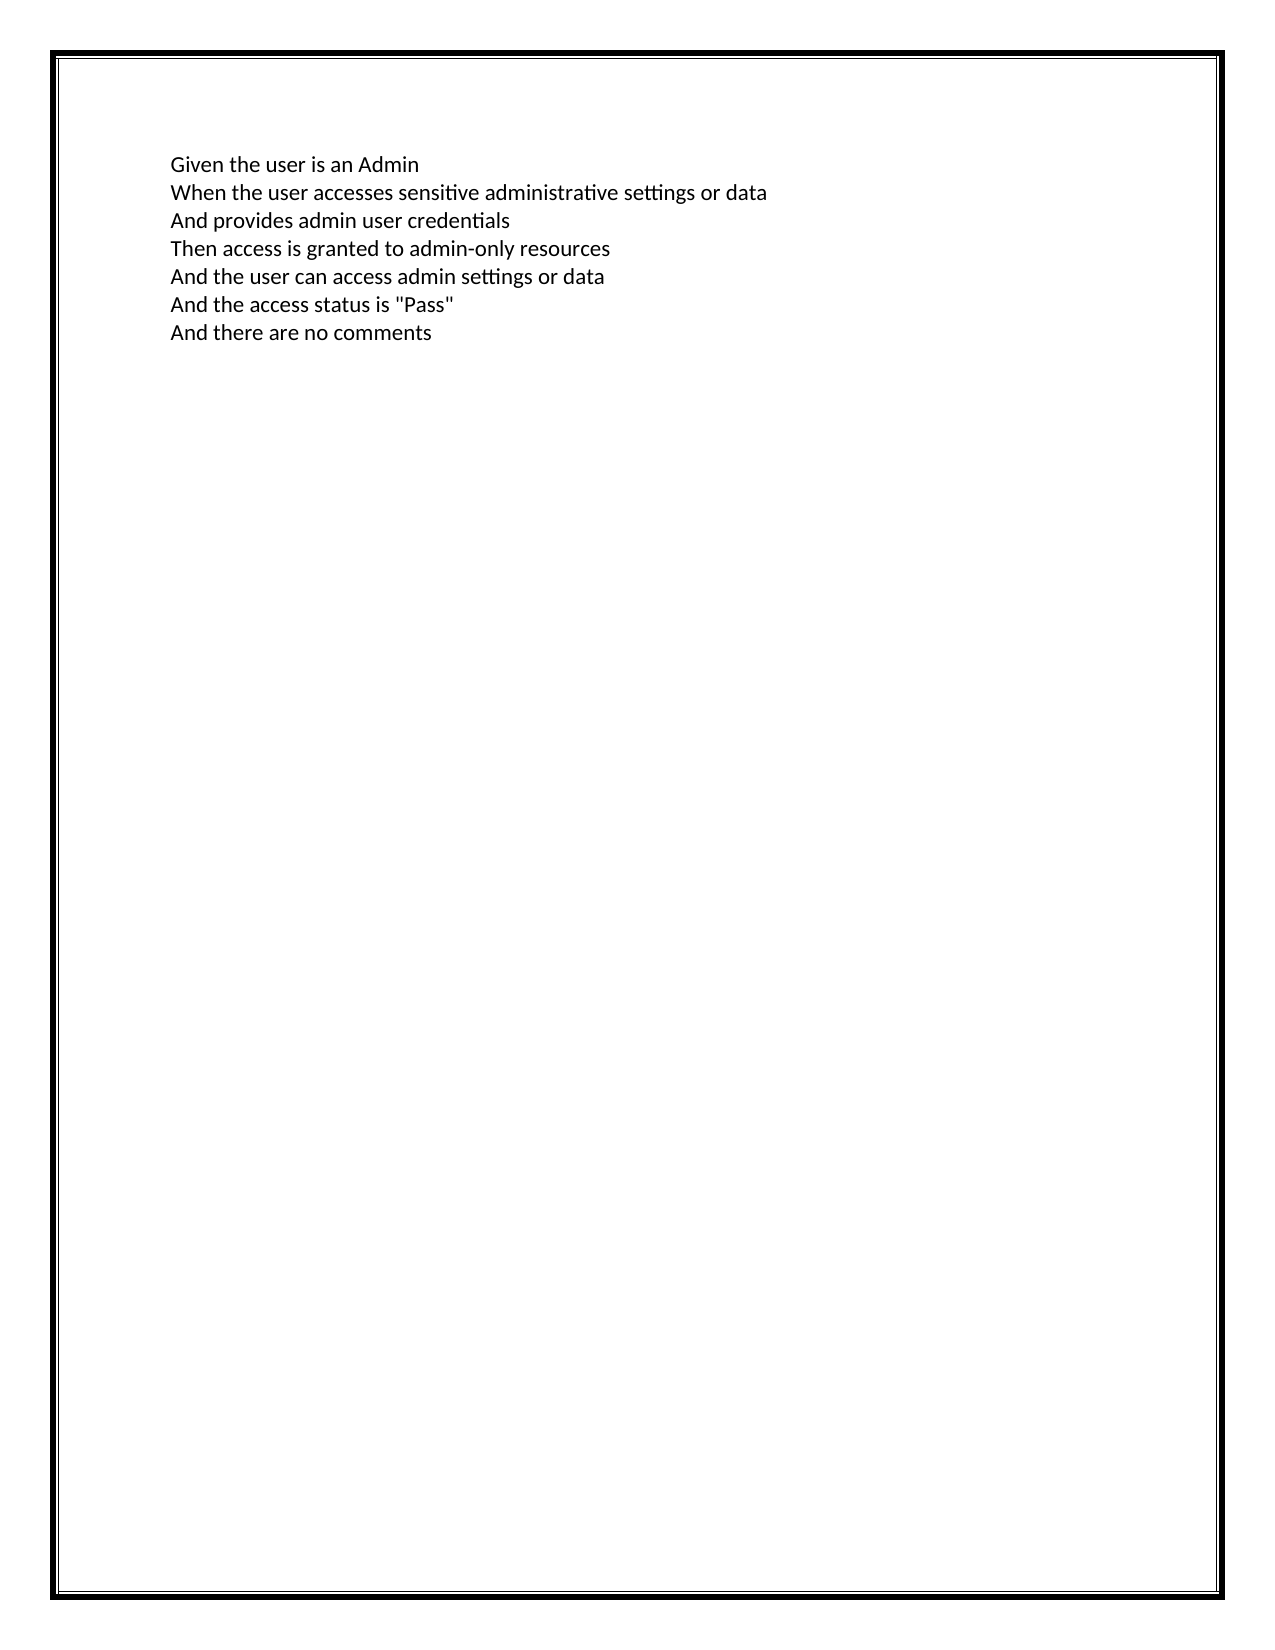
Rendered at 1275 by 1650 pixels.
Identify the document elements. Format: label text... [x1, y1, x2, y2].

text And provides admin user credentials [150, 206, 1125, 234]
text And the access status is "Pass" [150, 290, 1125, 318]
text And the user can access admin settings or data [150, 262, 1125, 290]
text Given the user is an Admin [150, 150, 1125, 178]
text When the user accesses sensitive administrative settings or data [150, 178, 1125, 206]
text Then access is granted to admin-only resources [150, 234, 1125, 262]
text And there are no comments [150, 318, 1125, 346]
